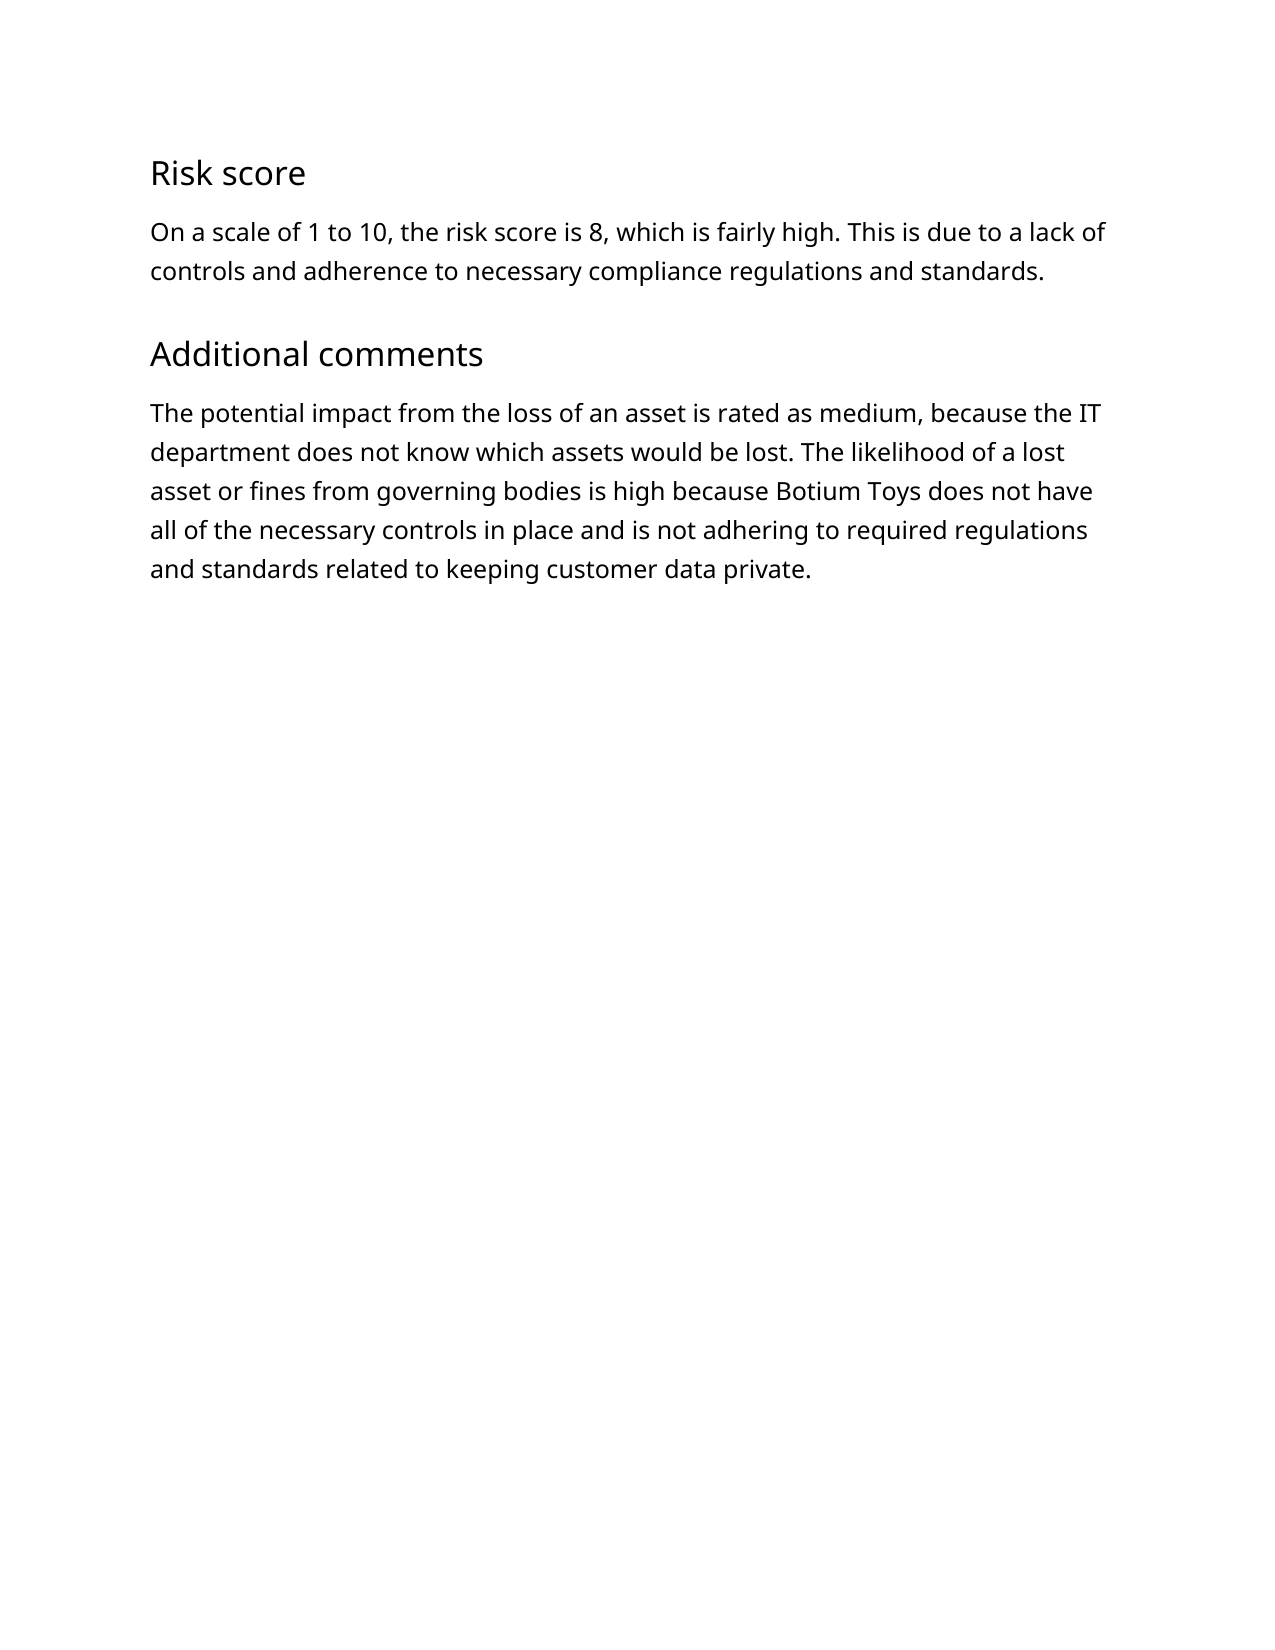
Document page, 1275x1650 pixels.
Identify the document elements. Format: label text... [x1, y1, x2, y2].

text The potential impact from the loss of an asset is rated as medium, because the IT department does not know which assets would be lost. The likelihood of a lost asset or fines from governing bodies is high because Botium Toys does not have all of the necessary controls in place and is not adhering to required regulations and standards related to keeping customer data private. [150, 395, 1125, 586]
subtitle Risk score [150, 150, 1125, 195]
subtitle Additional comments [150, 331, 1125, 376]
text On a scale of 1 to 10, the risk score is 8, which is fairly high. This is due to a lack of controls and adherence to necessary compliance regulations and standards. [150, 215, 1125, 288]
